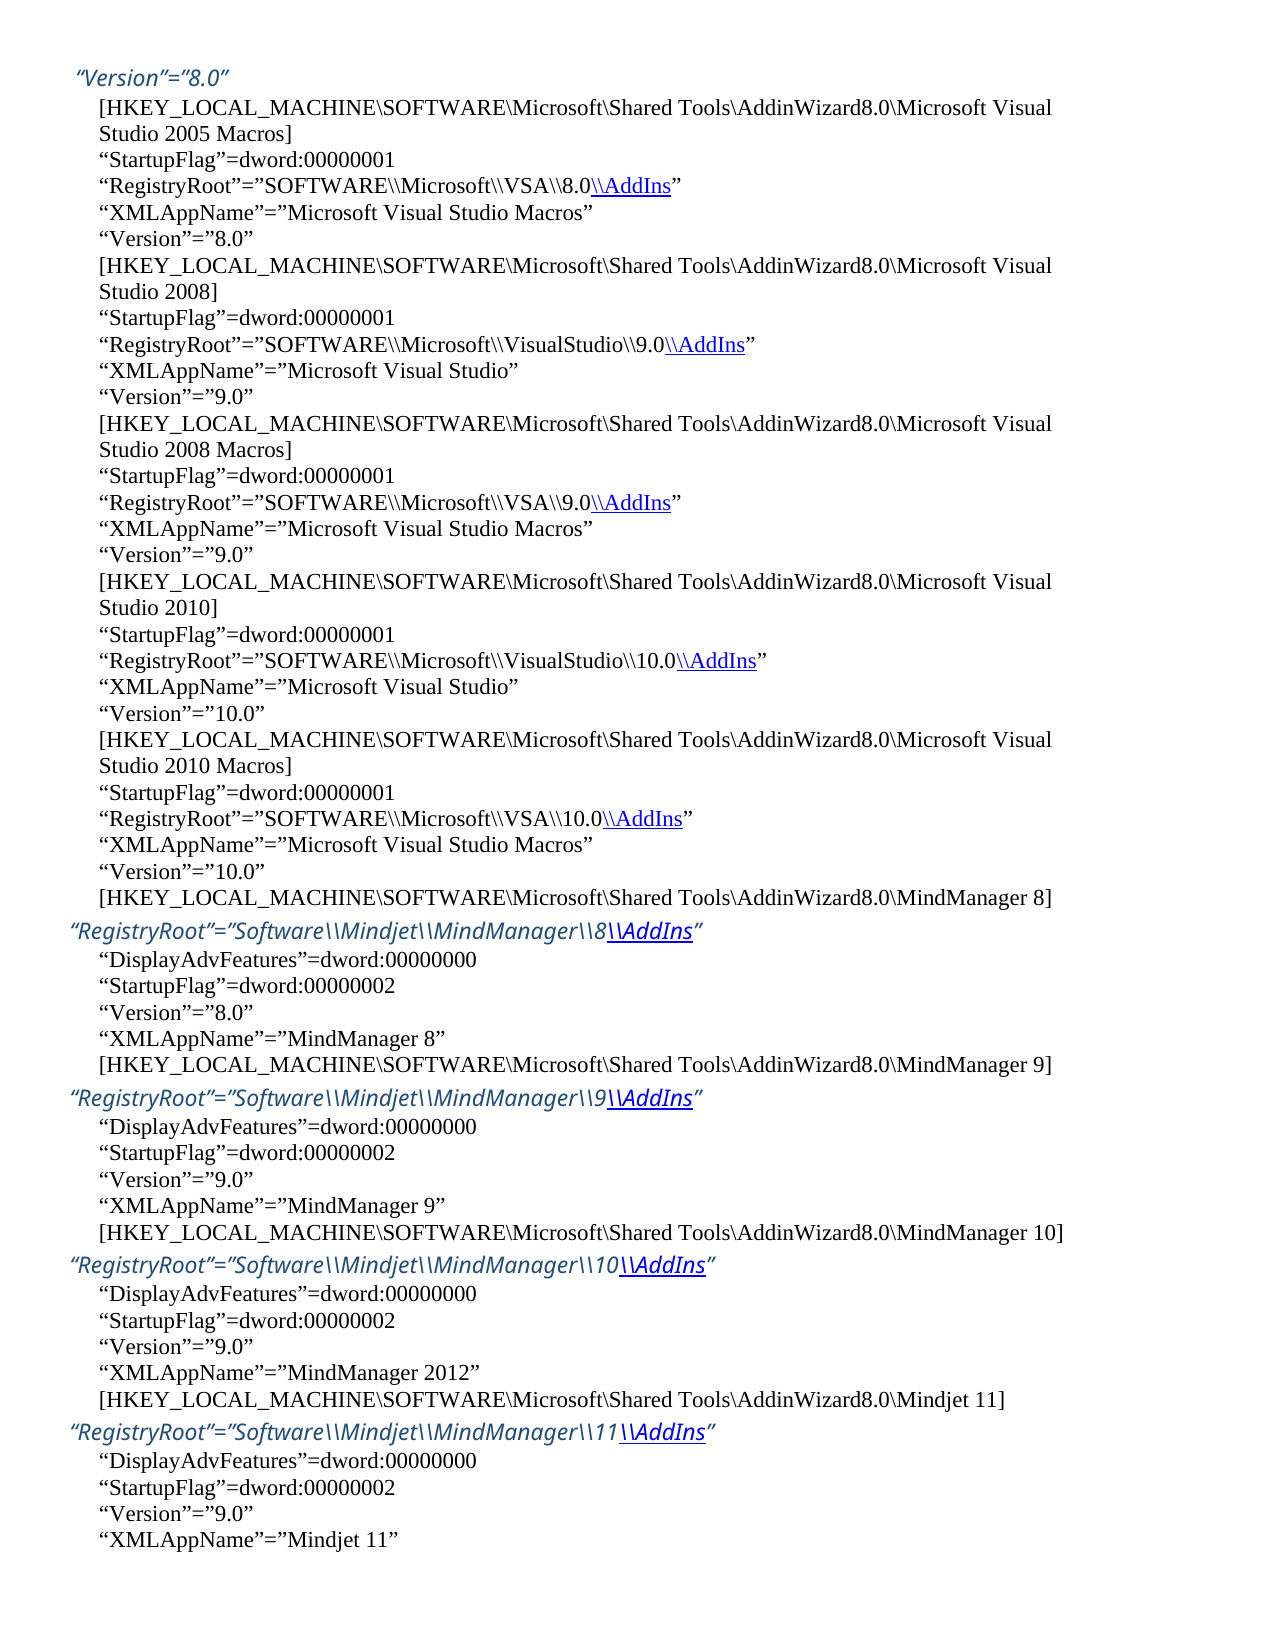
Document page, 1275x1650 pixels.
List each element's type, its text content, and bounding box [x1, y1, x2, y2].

list “DisplayAdvFeatures”=dword:00000000 [99, 1113, 1157, 1139]
list Studio 2008] [99, 278, 1157, 304]
list “RegistryRoot”=”SOFTWARE\\Microsoft\\VisualStudio\\9.0\\AddIns” [99, 331, 1157, 357]
list “XMLAppName”=”MindManager 8” [99, 1025, 1157, 1051]
list “Version”=”9.0” [99, 383, 1157, 410]
list [HKEY_LOCAL_MACHINE\SOFTWARE\Microsoft\Shared Tools\AddinWizard8.0\Microsoft Visual [99, 252, 1157, 278]
list “XMLAppName”=”Microsoft Visual Studio Macros” [99, 831, 1157, 858]
list “StartupFlag”=dword:00000001 [99, 462, 1157, 489]
subtitle “Version”=”8.0” [69, 62, 1157, 93]
list “StartupFlag”=dword:00000002 [99, 1474, 1157, 1500]
list Studio 2005 Macros] [99, 120, 1157, 146]
list “StartupFlag”=dword:00000001 [99, 621, 1157, 647]
list “Version”=”9.0” [99, 542, 1157, 568]
list “DisplayAdvFeatures”=dword:00000000 [99, 1280, 1157, 1307]
list “XMLAppName”=”MindManager 9” [99, 1192, 1157, 1218]
list “Version”=”10.0” [99, 858, 1157, 884]
list “RegistryRoot”=”SOFTWARE\\Microsoft\\VisualStudio\\10.0\\AddIns” [99, 647, 1157, 673]
list “Version”=”9.0” [99, 1333, 1157, 1359]
list Studio 2010] [99, 594, 1157, 621]
list “RegistryRoot”=”SOFTWARE\\Microsoft\\VSA\\8.0\\AddIns” [99, 173, 1157, 199]
list “Version”=”10.0” [99, 700, 1157, 726]
subtitle “RegistryRoot”=”Software\\Mindjet\\MindManager\\9\\AddIns” [69, 1082, 1157, 1113]
list [HKEY_LOCAL_MACHINE\SOFTWARE\Microsoft\Shared Tools\AddinWizard8.0\MindManager 9] [99, 1051, 1157, 1078]
list “StartupFlag”=dword:00000002 [99, 972, 1157, 999]
subtitle “RegistryRoot”=”Software\\Mindjet\\MindManager\\8\\AddIns” [69, 915, 1157, 946]
list “RegistryRoot”=”SOFTWARE\\Microsoft\\VSA\\9.0\\AddIns” [99, 489, 1157, 515]
list “XMLAppName”=”Mindjet 11” [99, 1527, 1157, 1553]
list “StartupFlag”=dword:00000001 [99, 304, 1157, 331]
list [HKEY_LOCAL_MACHINE\SOFTWARE\Microsoft\Shared Tools\AddinWizard8.0\Mindjet 11] [99, 1386, 1157, 1412]
list “XMLAppName”=”Microsoft Visual Studio Macros” [99, 199, 1157, 225]
list Studio 2008 Macros] [99, 436, 1157, 462]
list Studio 2010 Macros] [99, 752, 1157, 779]
list [HKEY_LOCAL_MACHINE\SOFTWARE\Microsoft\Shared Tools\AddinWizard8.0\Microsoft Visual [99, 93, 1157, 120]
list “XMLAppName”=”Microsoft Visual Studio” [99, 673, 1157, 700]
list “StartupFlag”=dword:00000002 [99, 1307, 1157, 1333]
list “StartupFlag”=dword:00000001 [99, 146, 1157, 173]
list [HKEY_LOCAL_MACHINE\SOFTWARE\Microsoft\Shared Tools\AddinWizard8.0\MindManager 10] [99, 1218, 1157, 1245]
list “Version”=”9.0” [99, 1166, 1157, 1192]
list “Version”=”8.0” [99, 225, 1157, 252]
list “Version”=”9.0” [99, 1500, 1157, 1527]
list [HKEY_LOCAL_MACHINE\SOFTWARE\Microsoft\Shared Tools\AddinWizard8.0\MindManager 8] [99, 884, 1157, 911]
list “XMLAppName”=”Microsoft Visual Studio Macros” [99, 515, 1157, 542]
list “XMLAppName”=”Microsoft Visual Studio” [99, 357, 1157, 383]
subtitle “RegistryRoot”=”Software\\Mindjet\\MindManager\\11\\AddIns” [69, 1416, 1157, 1447]
list “StartupFlag”=dword:00000002 [99, 1139, 1157, 1166]
list “StartupFlag”=dword:00000001 [99, 779, 1157, 805]
list “Version”=”8.0” [99, 999, 1157, 1025]
subtitle “RegistryRoot”=”Software\\Mindjet\\MindManager\\10\\AddIns” [69, 1249, 1157, 1280]
list “DisplayAdvFeatures”=dword:00000000 [99, 946, 1157, 972]
list [HKEY_LOCAL_MACHINE\SOFTWARE\Microsoft\Shared Tools\AddinWizard8.0\Microsoft Visual [99, 410, 1157, 436]
list “DisplayAdvFeatures”=dword:00000000 [99, 1447, 1157, 1474]
list “RegistryRoot”=”SOFTWARE\\Microsoft\\VSA\\10.0\\AddIns” [99, 805, 1157, 831]
list [HKEY_LOCAL_MACHINE\SOFTWARE\Microsoft\Shared Tools\AddinWizard8.0\Microsoft Visual [99, 568, 1157, 594]
list [HKEY_LOCAL_MACHINE\SOFTWARE\Microsoft\Shared Tools\AddinWizard8.0\Microsoft Visual [99, 726, 1157, 752]
list “XMLAppName”=”MindManager 2012” [99, 1359, 1157, 1386]
